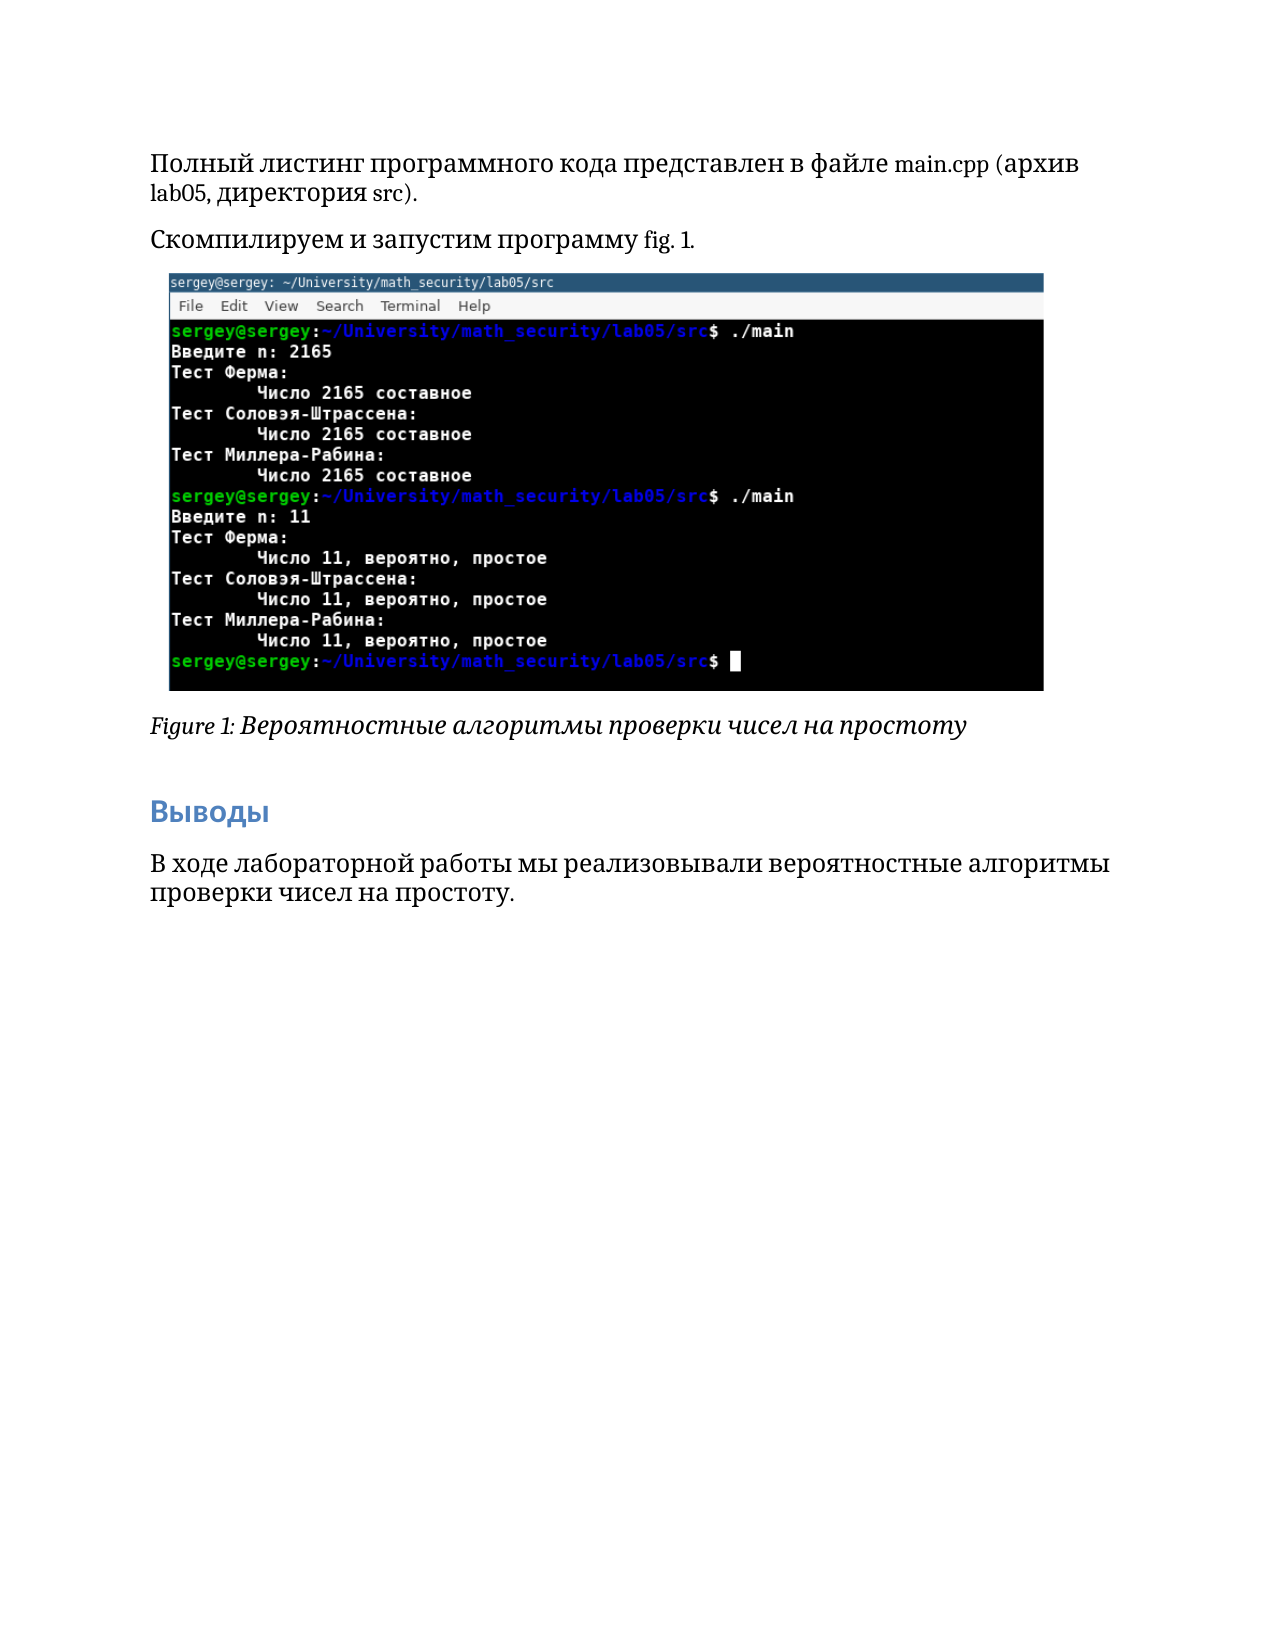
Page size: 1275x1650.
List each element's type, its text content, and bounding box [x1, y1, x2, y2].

text В ходе лабораторной работы мы реализовывали вероятностные алгоритмы проверки чисел на простоту. [150, 850, 1125, 907]
text Скомпилируем и запустим программу fig. 1. [150, 226, 1125, 255]
text Полный листинг программного кода представлен в файле main.cpp (архив lab05, директория src). [150, 150, 1125, 207]
subtitle Выводы [150, 791, 1125, 831]
picture [168, 273, 1044, 691]
text Figure 1: Вероятностные алгоритмы проверки чисел на простоту [150, 712, 1125, 741]
